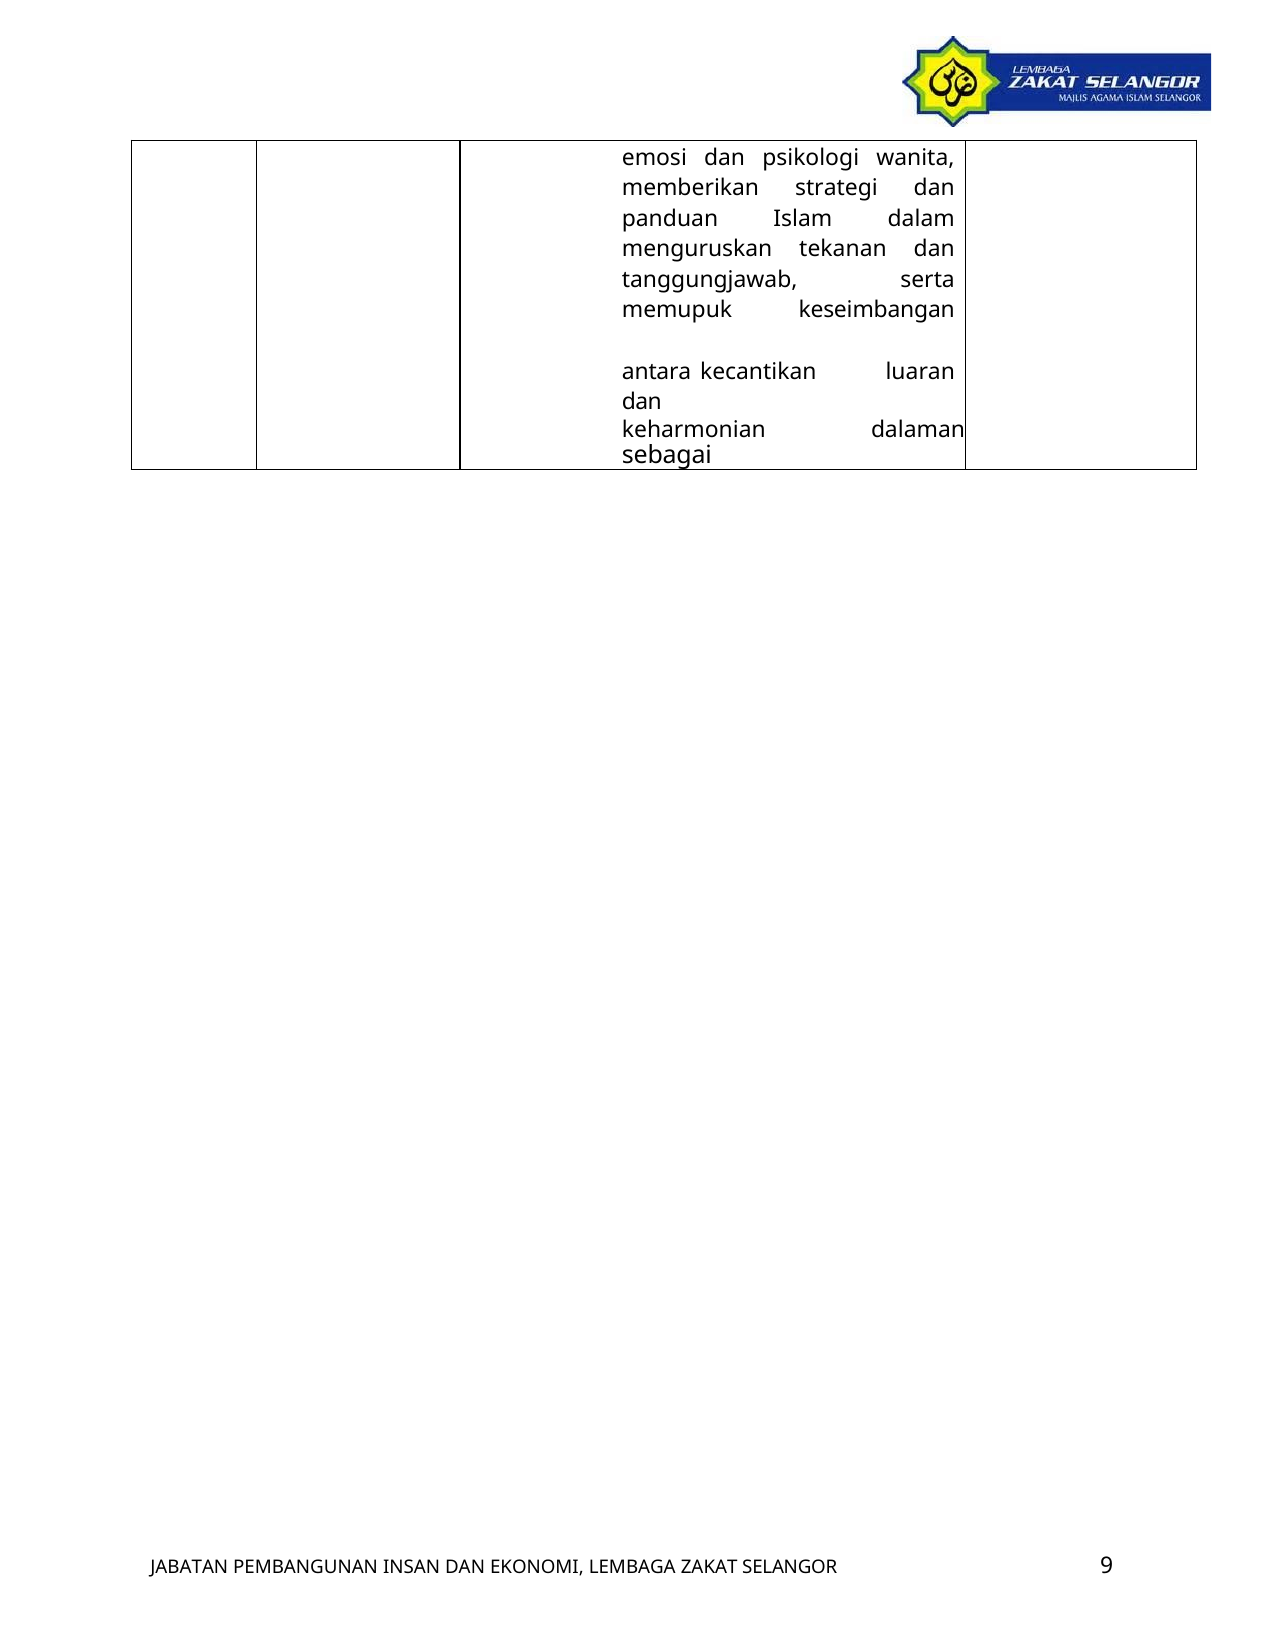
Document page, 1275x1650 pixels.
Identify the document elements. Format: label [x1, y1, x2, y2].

picture [902, 36, 1212, 127]
table_header [966, 141, 1196, 469]
table_header [461, 141, 965, 469]
table_header [132, 141, 256, 469]
table_header [257, 141, 459, 469]
